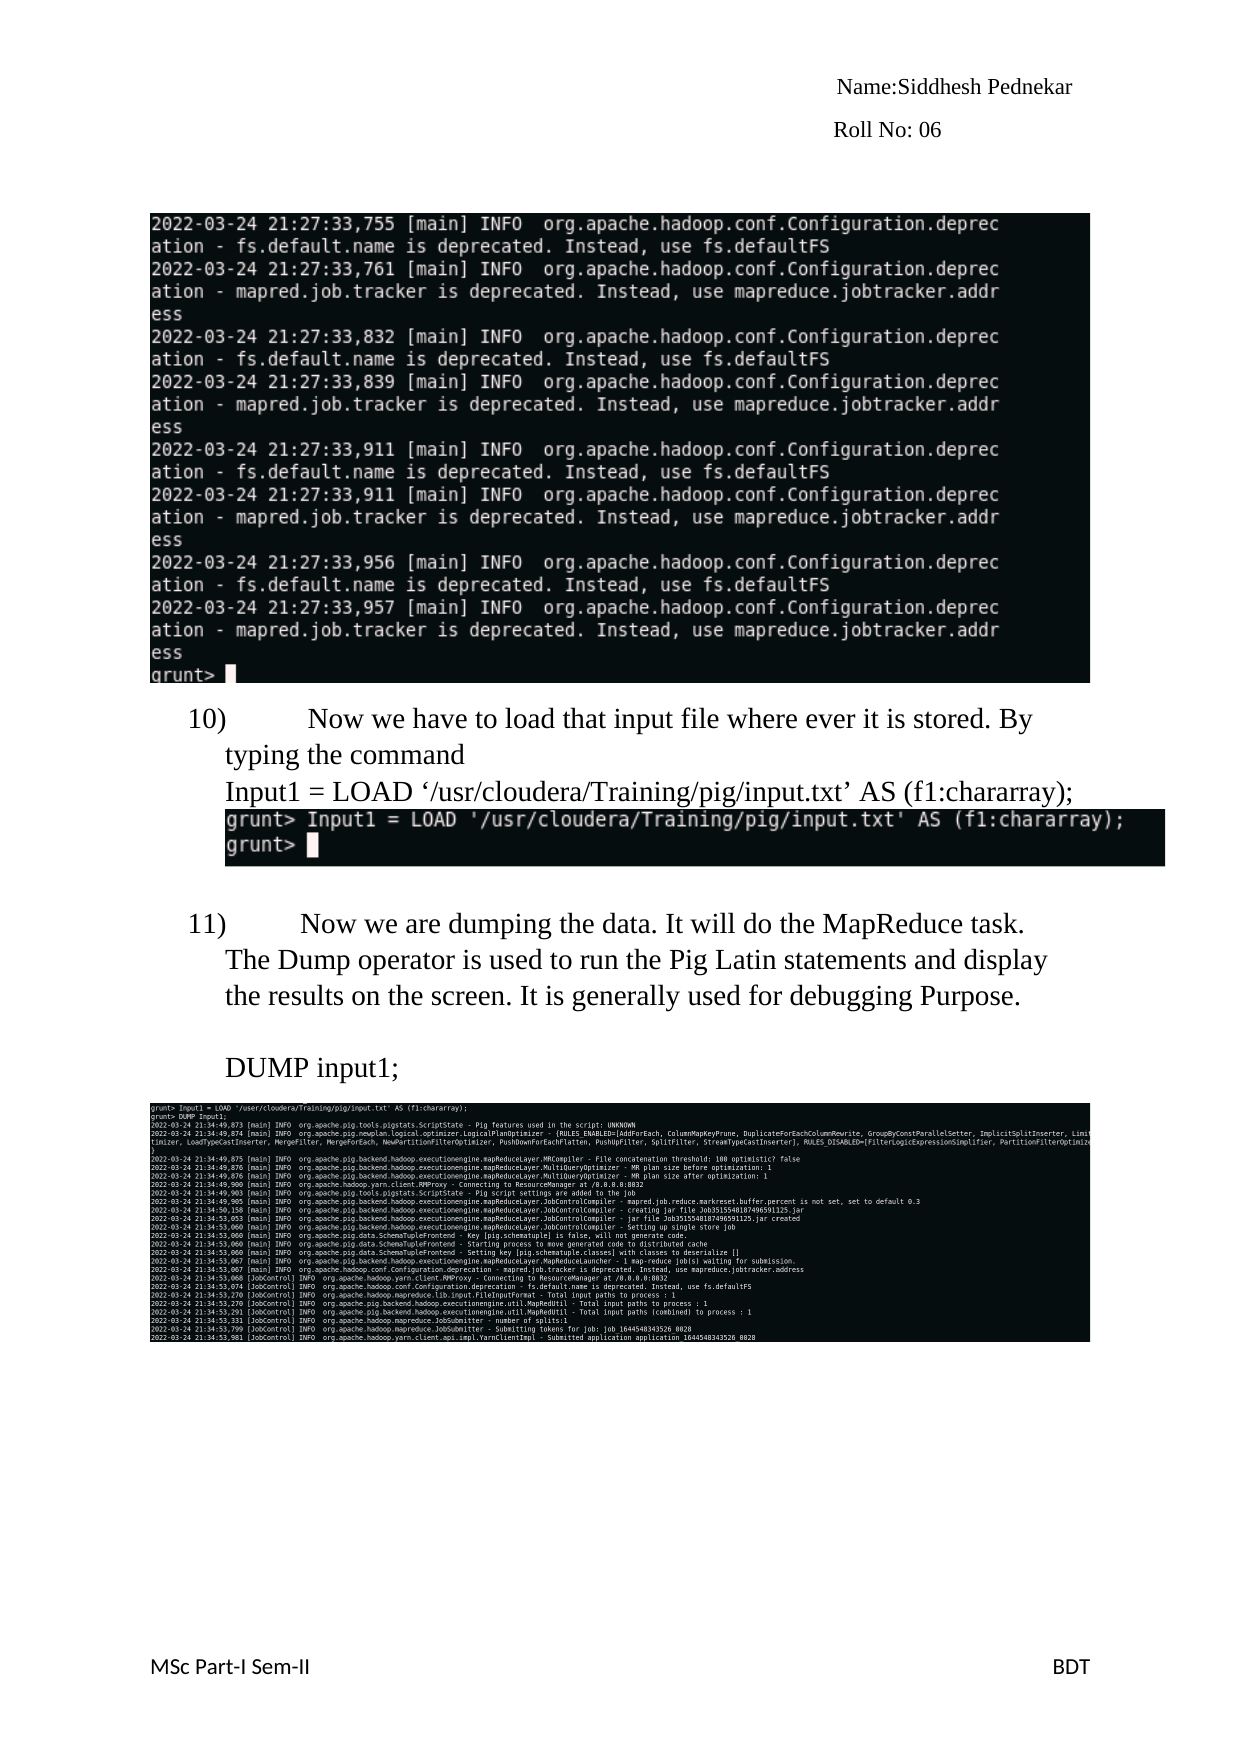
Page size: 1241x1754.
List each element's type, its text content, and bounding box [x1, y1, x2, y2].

picture [225, 809, 1166, 868]
list Input1 = LOAD ‘/usr/cloudera/Training/pig/input.txt’ AS (f1:chararray); [225, 774, 1090, 807]
list Now we are dumping the data. It will do the MapReduce task. [187, 906, 1090, 939]
picture [150, 213, 1091, 683]
list The Dump operator is used to run the Pig Latin statements and display the results on the screen. It is generally used for debugging Purpose. [225, 942, 1090, 1012]
list Now we have to load that input file where ever it is stored. By typing the command [187, 701, 1090, 771]
picture [150, 1103, 1091, 1342]
list DUMP input1; [225, 1050, 1090, 1084]
